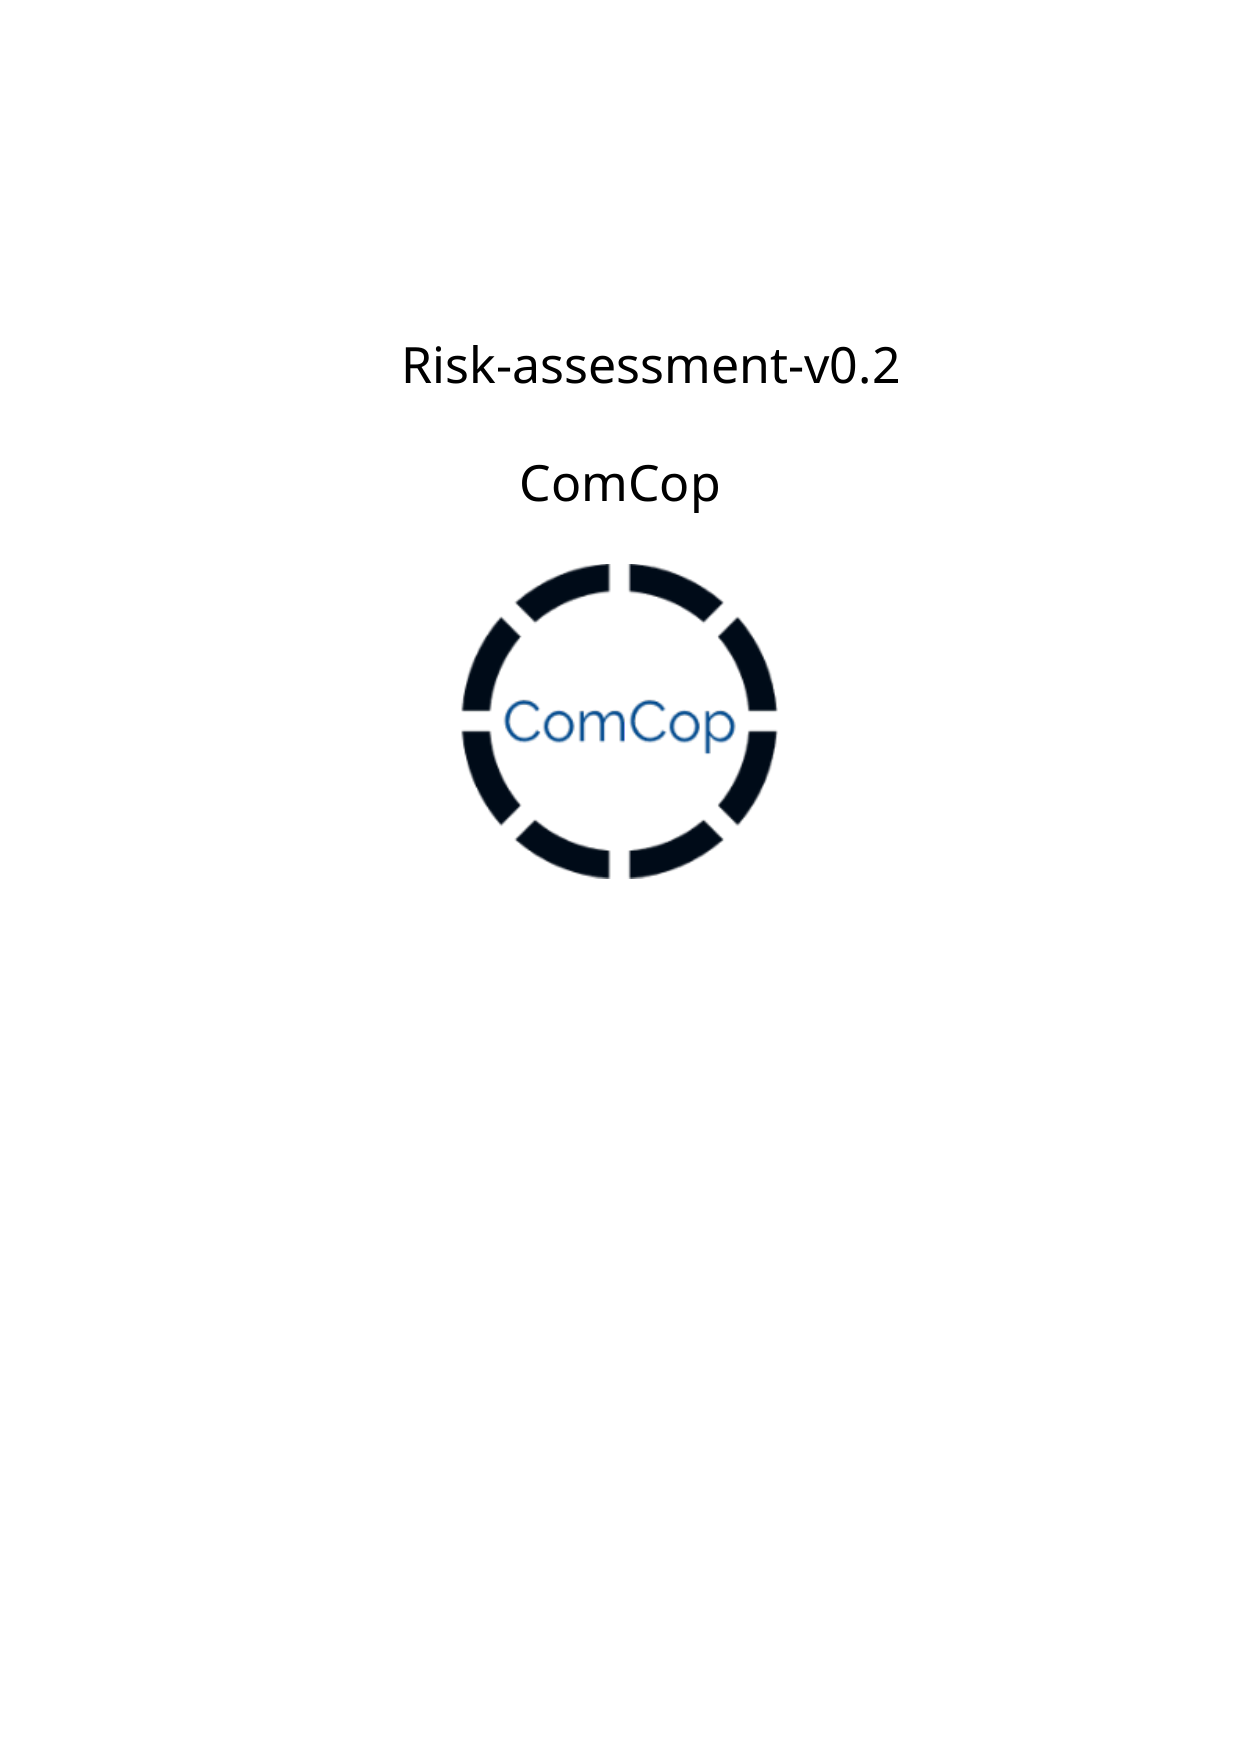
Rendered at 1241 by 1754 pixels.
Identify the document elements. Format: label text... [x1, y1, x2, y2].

text ComCop [187, 448, 1053, 546]
text Risk-assessment-v0.2 [262, 330, 1053, 429]
picture [307, 564, 933, 879]
